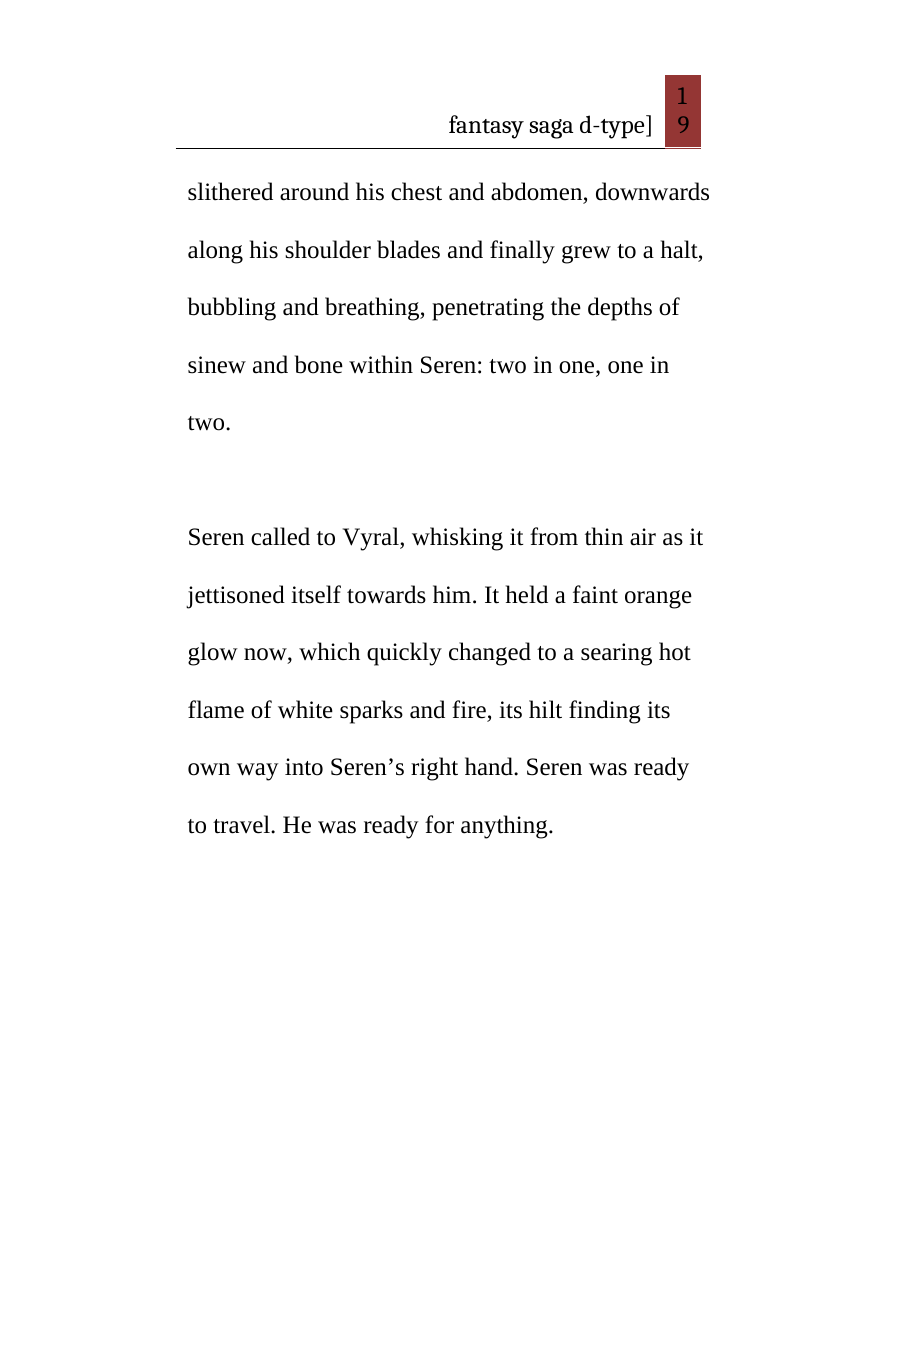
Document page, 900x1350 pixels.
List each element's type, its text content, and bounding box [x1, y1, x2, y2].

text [187, 177, 712, 436]
text Seren called to Vyral, whisking it from thin air as it jettisoned itself towards him. It held a faint orange glow now, which quickly changed to a searing hot flame of white sparks and fire, its hilt finding its own way into Seren’s right hand. Seren was ready to travel. He was ready for anything. [187, 522, 712, 838]
